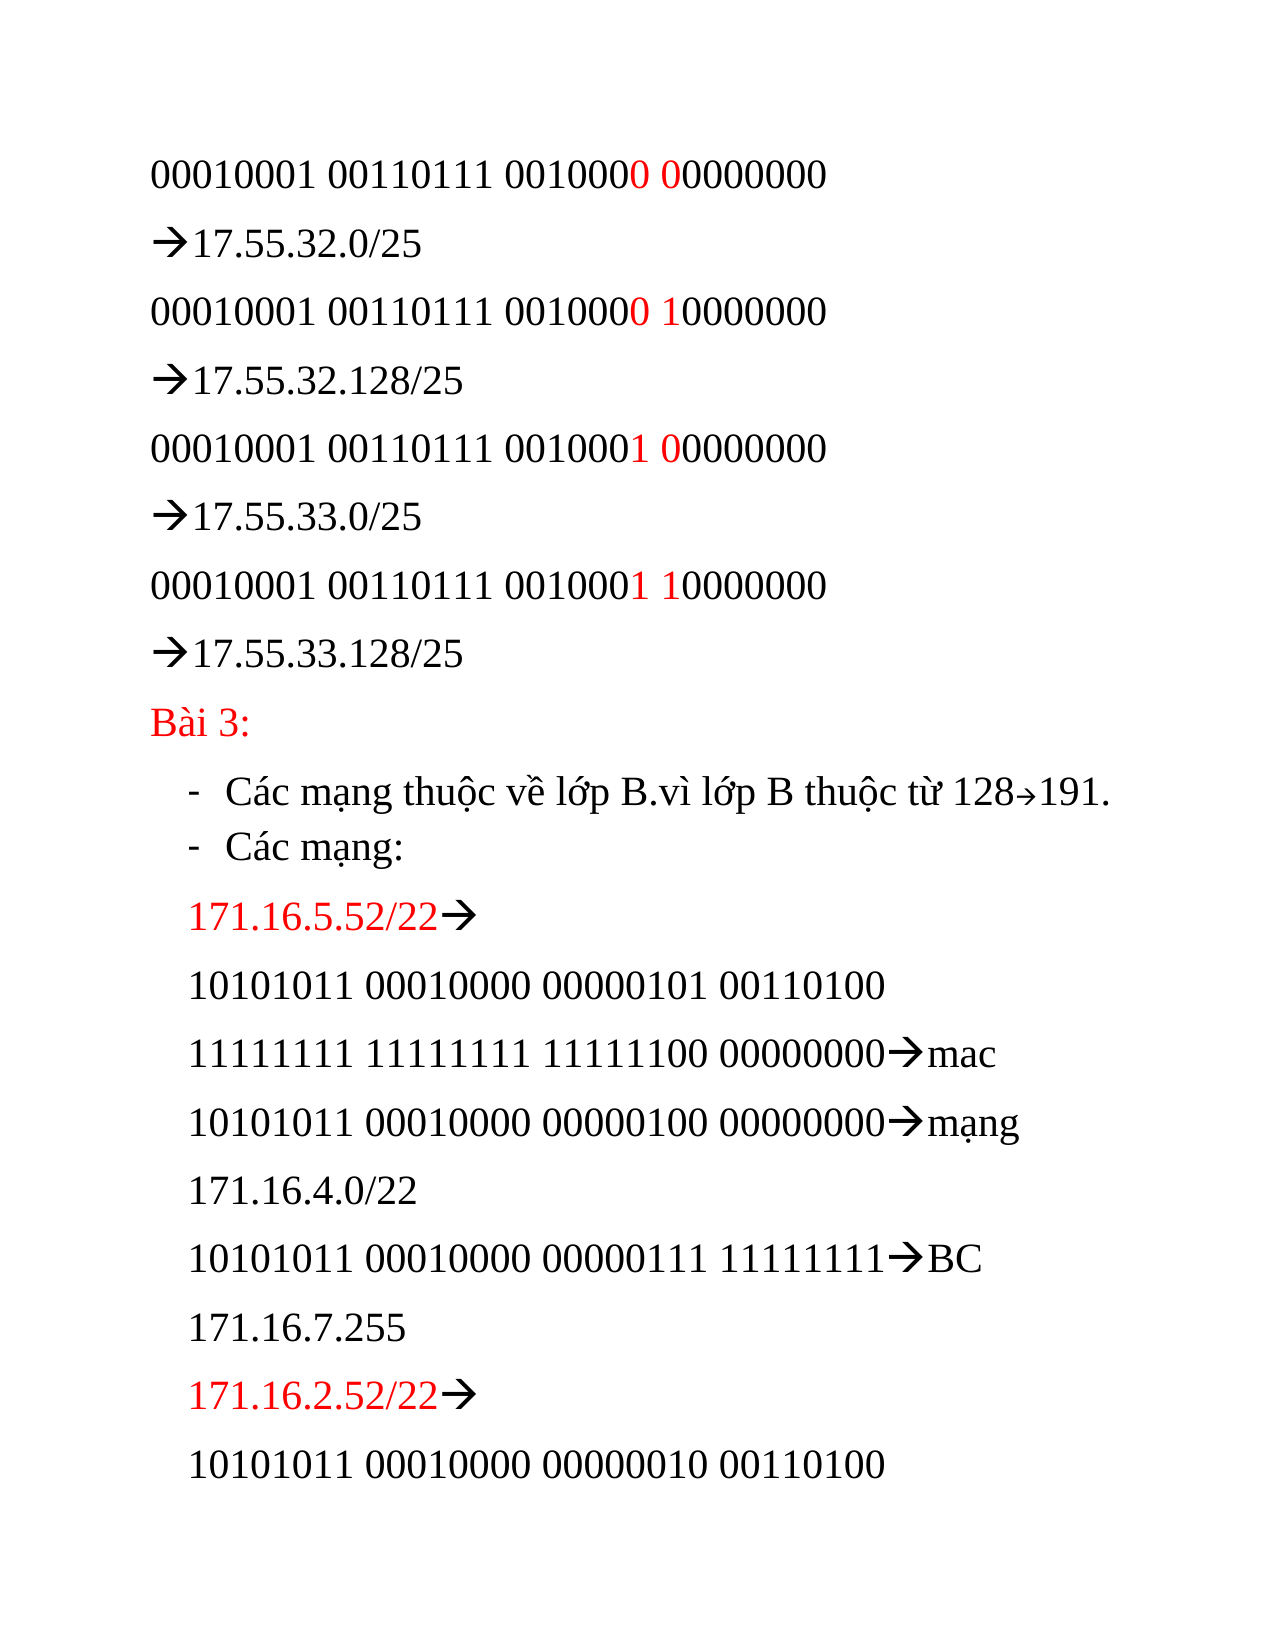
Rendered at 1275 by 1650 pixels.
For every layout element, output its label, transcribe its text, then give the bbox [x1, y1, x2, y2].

text 17.55.33.128/25 [150, 629, 1125, 677]
text 10101011 00010000 00000100 00000000mạng [187, 1097, 1125, 1145]
text 171.16.5.52/22 [187, 892, 1125, 940]
text 10101011 00010000 00000111 11111111BC [187, 1234, 1125, 1282]
text 171.16.2.52/22 [187, 1371, 1125, 1419]
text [150, 150, 1125, 198]
text 17.55.32.0/25 [150, 218, 1125, 266]
text 171.16.4.0/22 [187, 1166, 1125, 1213]
text 171.16.7.255 [187, 1302, 1125, 1350]
text Bài 3: [150, 697, 1125, 745]
text 10101011 00010000 00000101 00110100 [187, 960, 1125, 1008]
text 11111111 11111111 11111100 00000000mac [187, 1029, 1125, 1077]
list Các mạng: [187, 820, 1125, 871]
text 17.55.33.0/25 [150, 492, 1125, 540]
text 10101011 00010000 00000010 00110100 [187, 1439, 1125, 1487]
list Các mạng thuộc về lớp B.vì lớp B thuộc từ 128191. [187, 765, 1125, 816]
text 00010001 00110111 0010001 00000000 [150, 423, 1125, 471]
text 17.55.32.128/25 [150, 355, 1125, 403]
text 00010001 00110111 0010001 10000000 [150, 560, 1125, 608]
text 00010001 00110111 0010000 10000000 [150, 287, 1125, 335]
